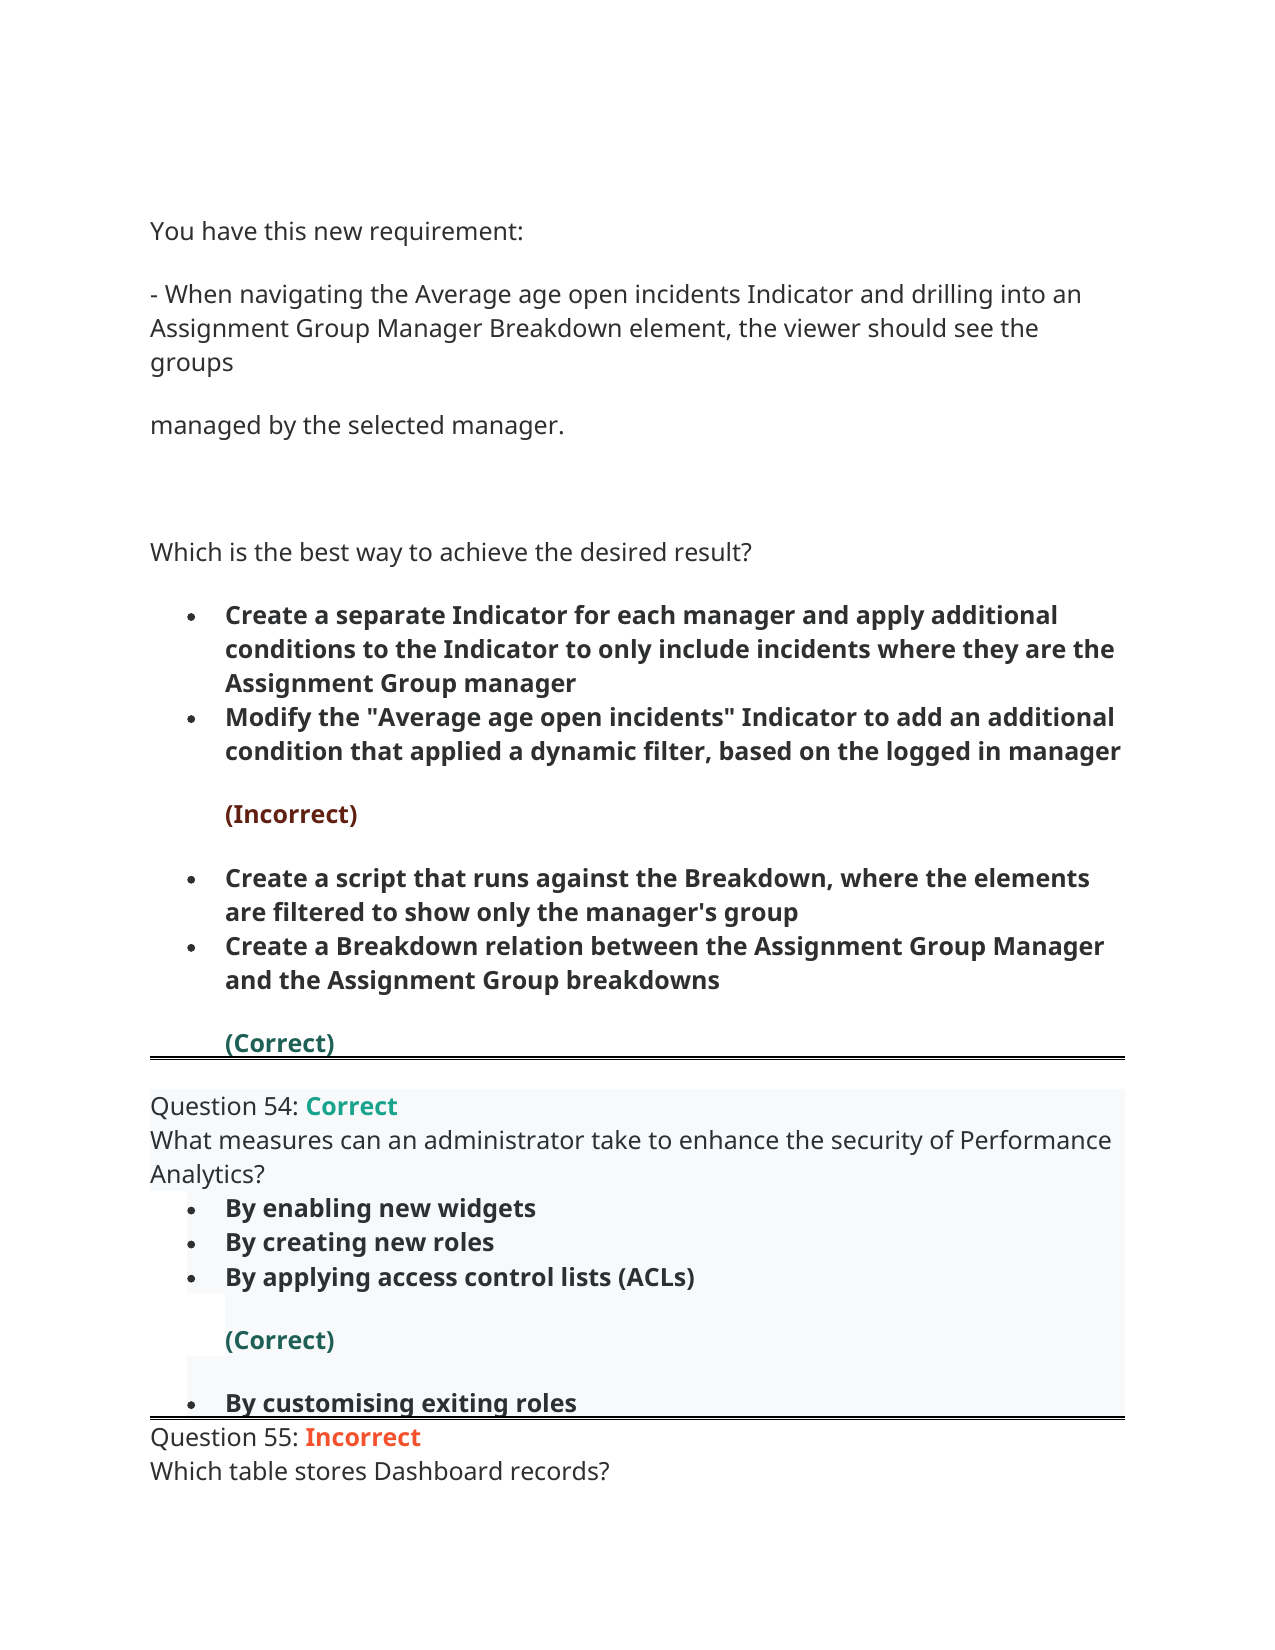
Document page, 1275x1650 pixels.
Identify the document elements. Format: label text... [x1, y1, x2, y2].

text (Incorrect) [225, 797, 1125, 831]
text managed by the selected manager. [150, 408, 1125, 442]
list By enabling new widgets [187, 1191, 1125, 1225]
text - When navigating the Average age open incidents Indicator and drilling into an Assignment Group Manager Breakdown element, the viewer should see the groups [150, 276, 1125, 379]
list Create a script that runs against the Breakdown, where the elements are filtered to show only the manager's group [187, 860, 1125, 928]
text Question 55: Incorrect [150, 1420, 1125, 1454]
list Create a separate Indicator for each manager and apply additional conditions to the Indicator to only include incidents where they are the Assignment Group manager [187, 597, 1125, 700]
list By creating new roles [187, 1225, 1125, 1259]
text Which is the best way to achieve the desired result? [150, 534, 1125, 568]
list By customising exiting roles [187, 1386, 1125, 1416]
list By applying access control lists (ACLs) [187, 1259, 1125, 1293]
list Create a Breakdown relation between the Assignment Group Manager and the Assignment Group breakdowns [187, 928, 1125, 996]
text You have this new requirement: [150, 213, 1125, 247]
text (Correct) [225, 1322, 1125, 1356]
text (Correct) [225, 1026, 1125, 1056]
text Which table stores Dashboard records? [150, 1454, 1125, 1488]
list Modify the "Average age open incidents" Indicator to add an additional condition that applied a dynamic filter, based on the logged in manager [187, 700, 1125, 768]
text What measures can an administrator take to enhance the security of Performance Analytics? [150, 1123, 1125, 1191]
text Question 54: Correct [150, 1089, 1125, 1123]
